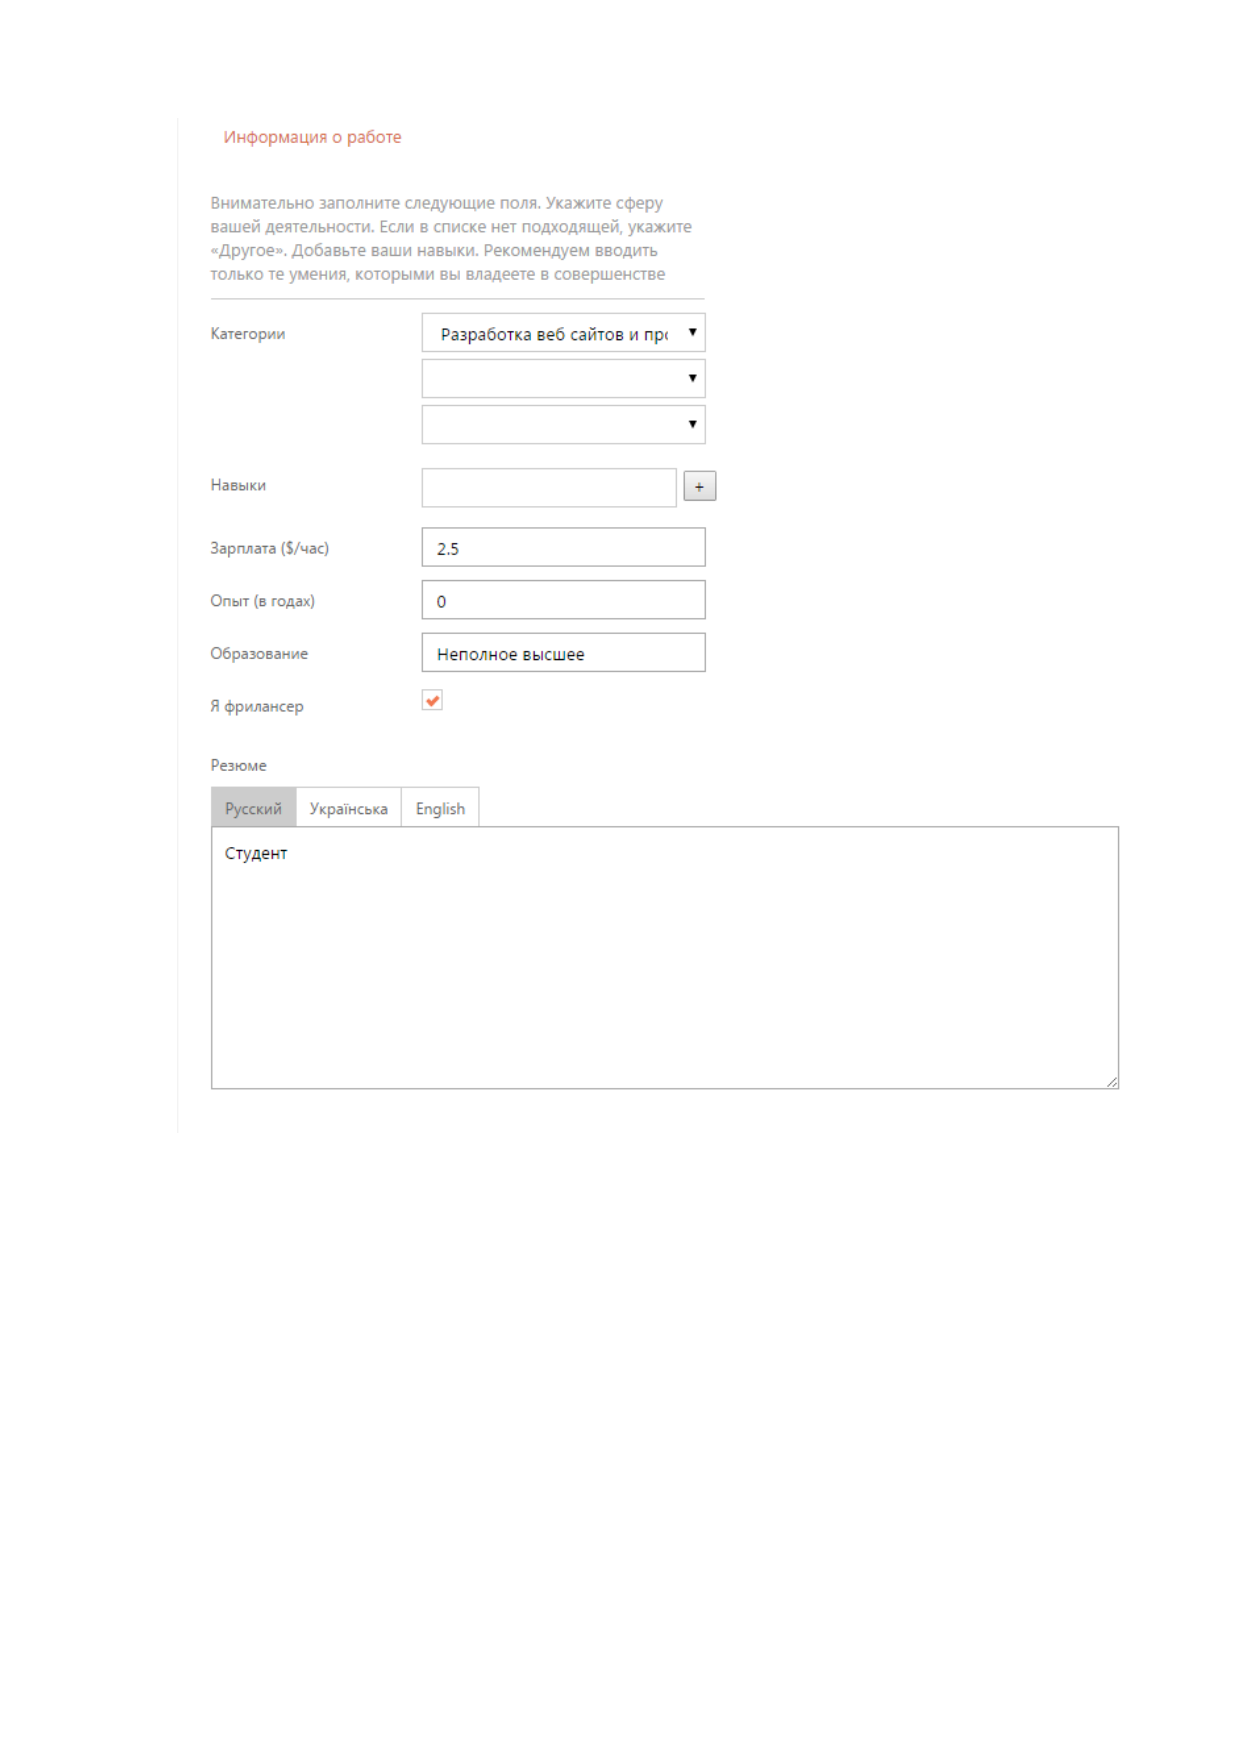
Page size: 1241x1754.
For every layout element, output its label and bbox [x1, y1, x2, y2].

picture [177, 118, 1151, 1133]
